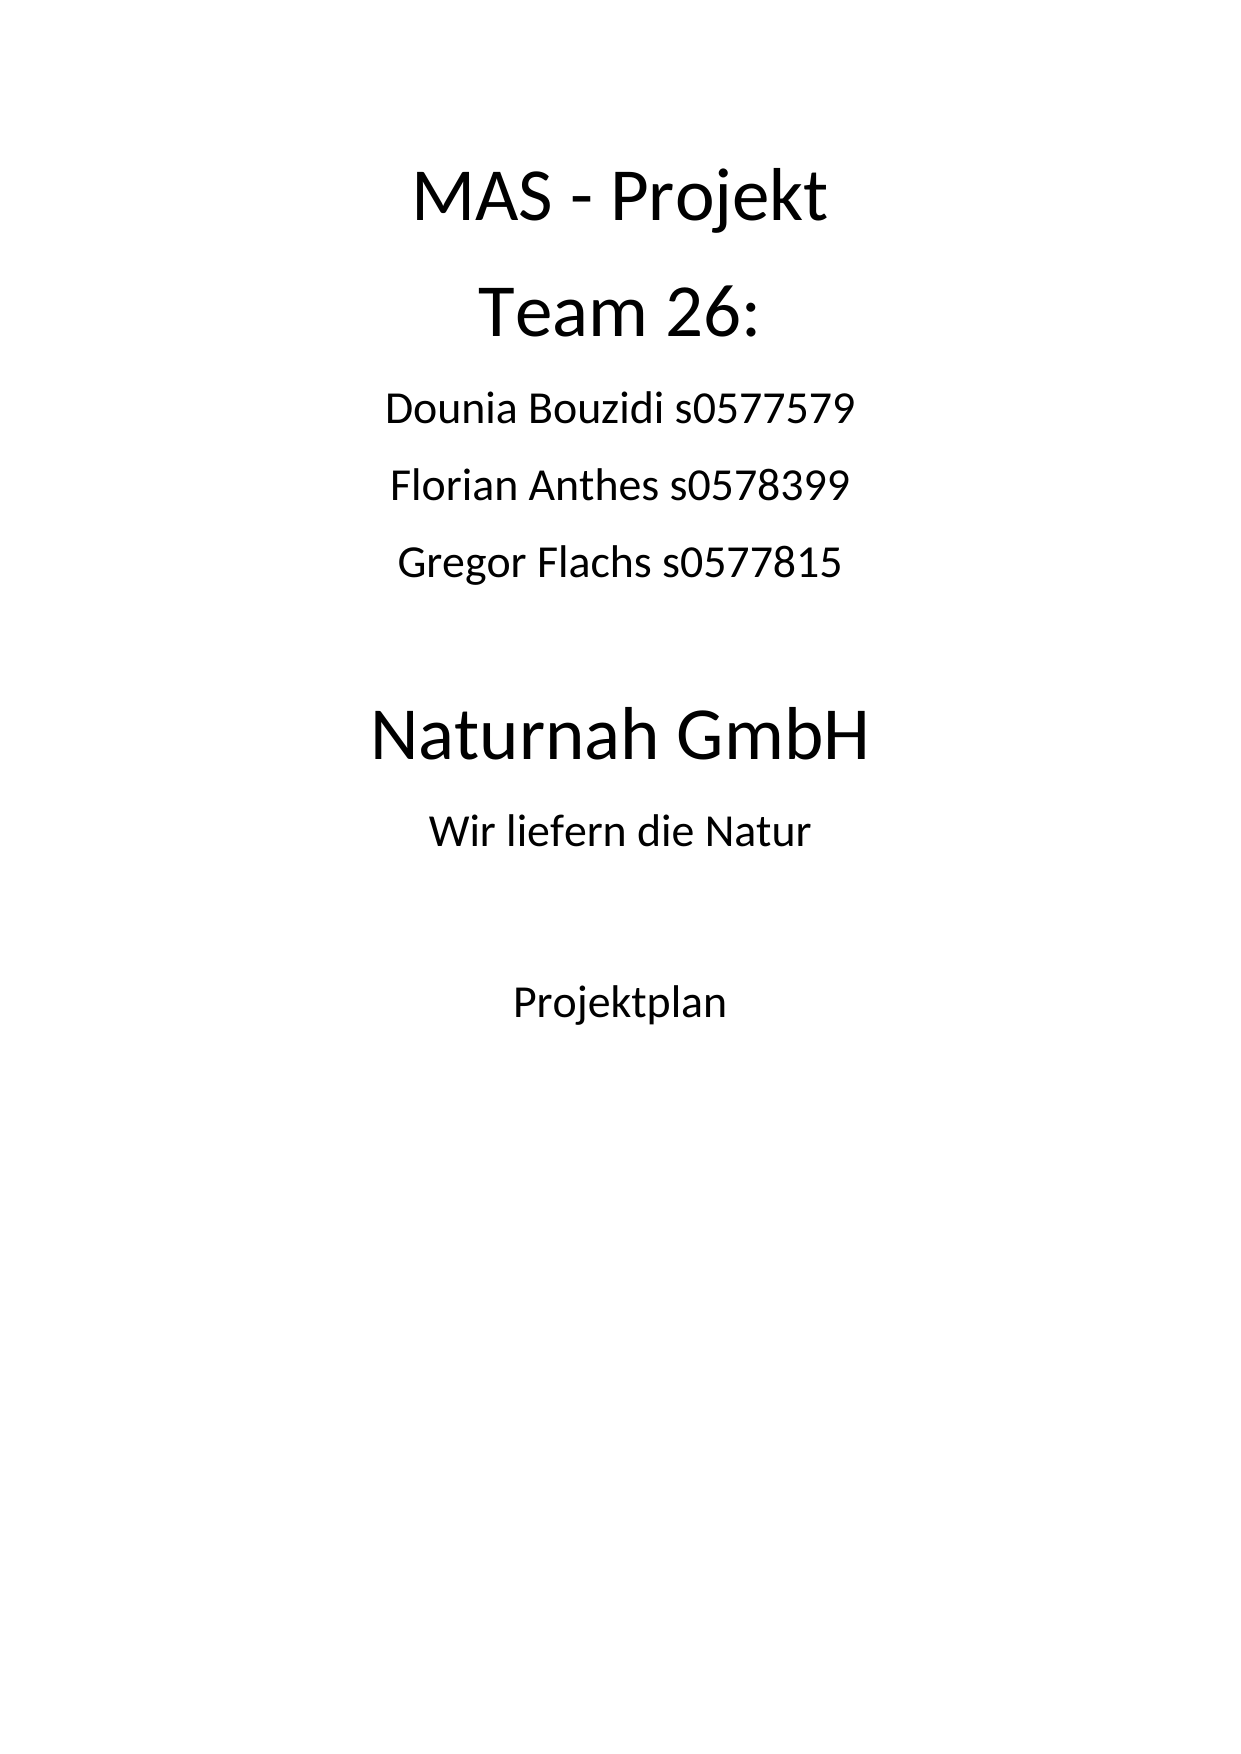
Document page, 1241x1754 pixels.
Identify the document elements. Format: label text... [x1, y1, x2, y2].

text Gregor Flachs s0577815 [148, 533, 1093, 588]
text Wir liefern die Natur [148, 802, 1093, 858]
text Team 26: [148, 263, 1093, 355]
text Florian Anthes s0578399 [148, 456, 1093, 512]
text Projektplan [148, 973, 1093, 1029]
text MAS - Projekt [148, 148, 1093, 239]
text Naturnah GmbH [148, 687, 1093, 778]
text Dounia Bouzidi s0577579 [148, 379, 1093, 434]
